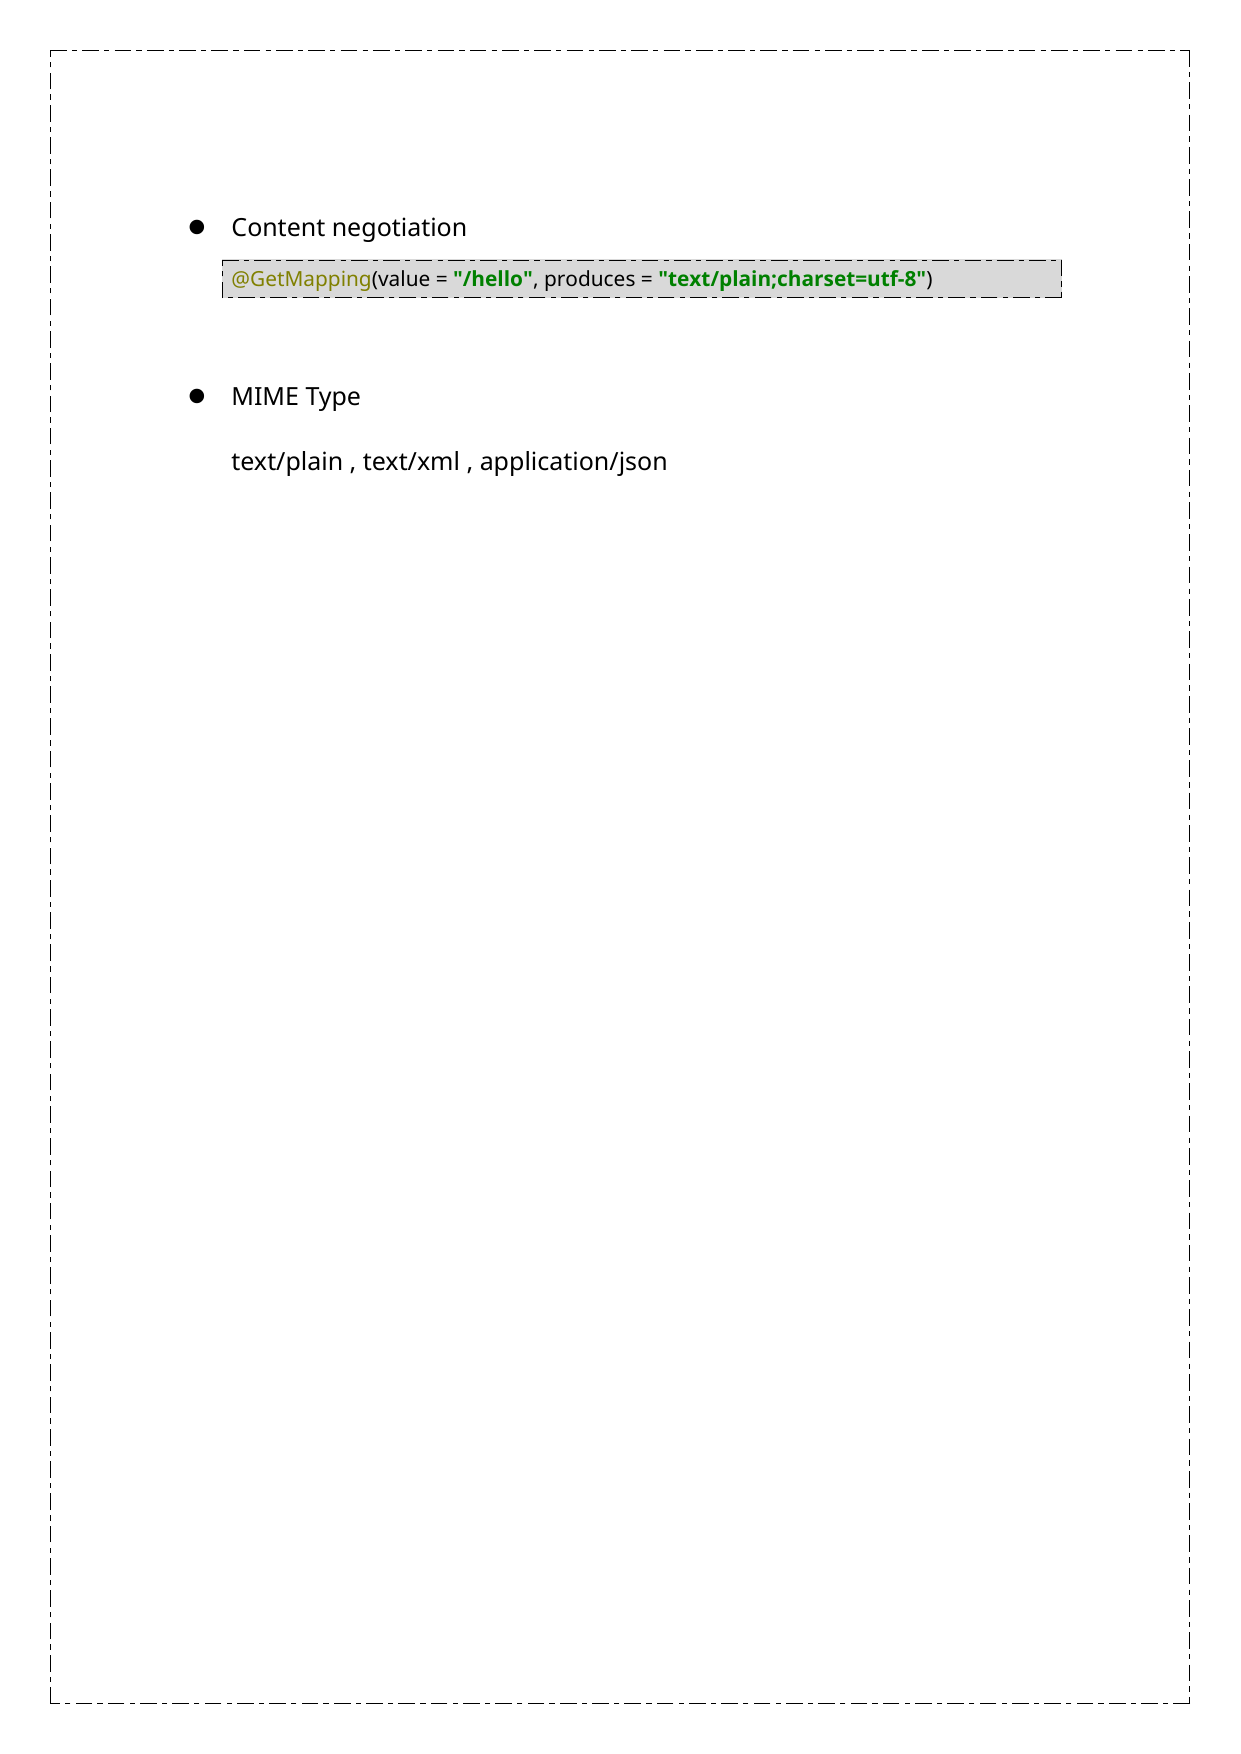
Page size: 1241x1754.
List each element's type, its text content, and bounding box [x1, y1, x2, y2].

list text/plain , text/xml , application/json [231, 428, 1053, 493]
list MIME Type [187, 363, 1053, 428]
list Content negotiation [187, 194, 1053, 259]
list @GetMapping(value = "/hello", produces = "text/plain;charset=utf-8") [222, 259, 1062, 298]
